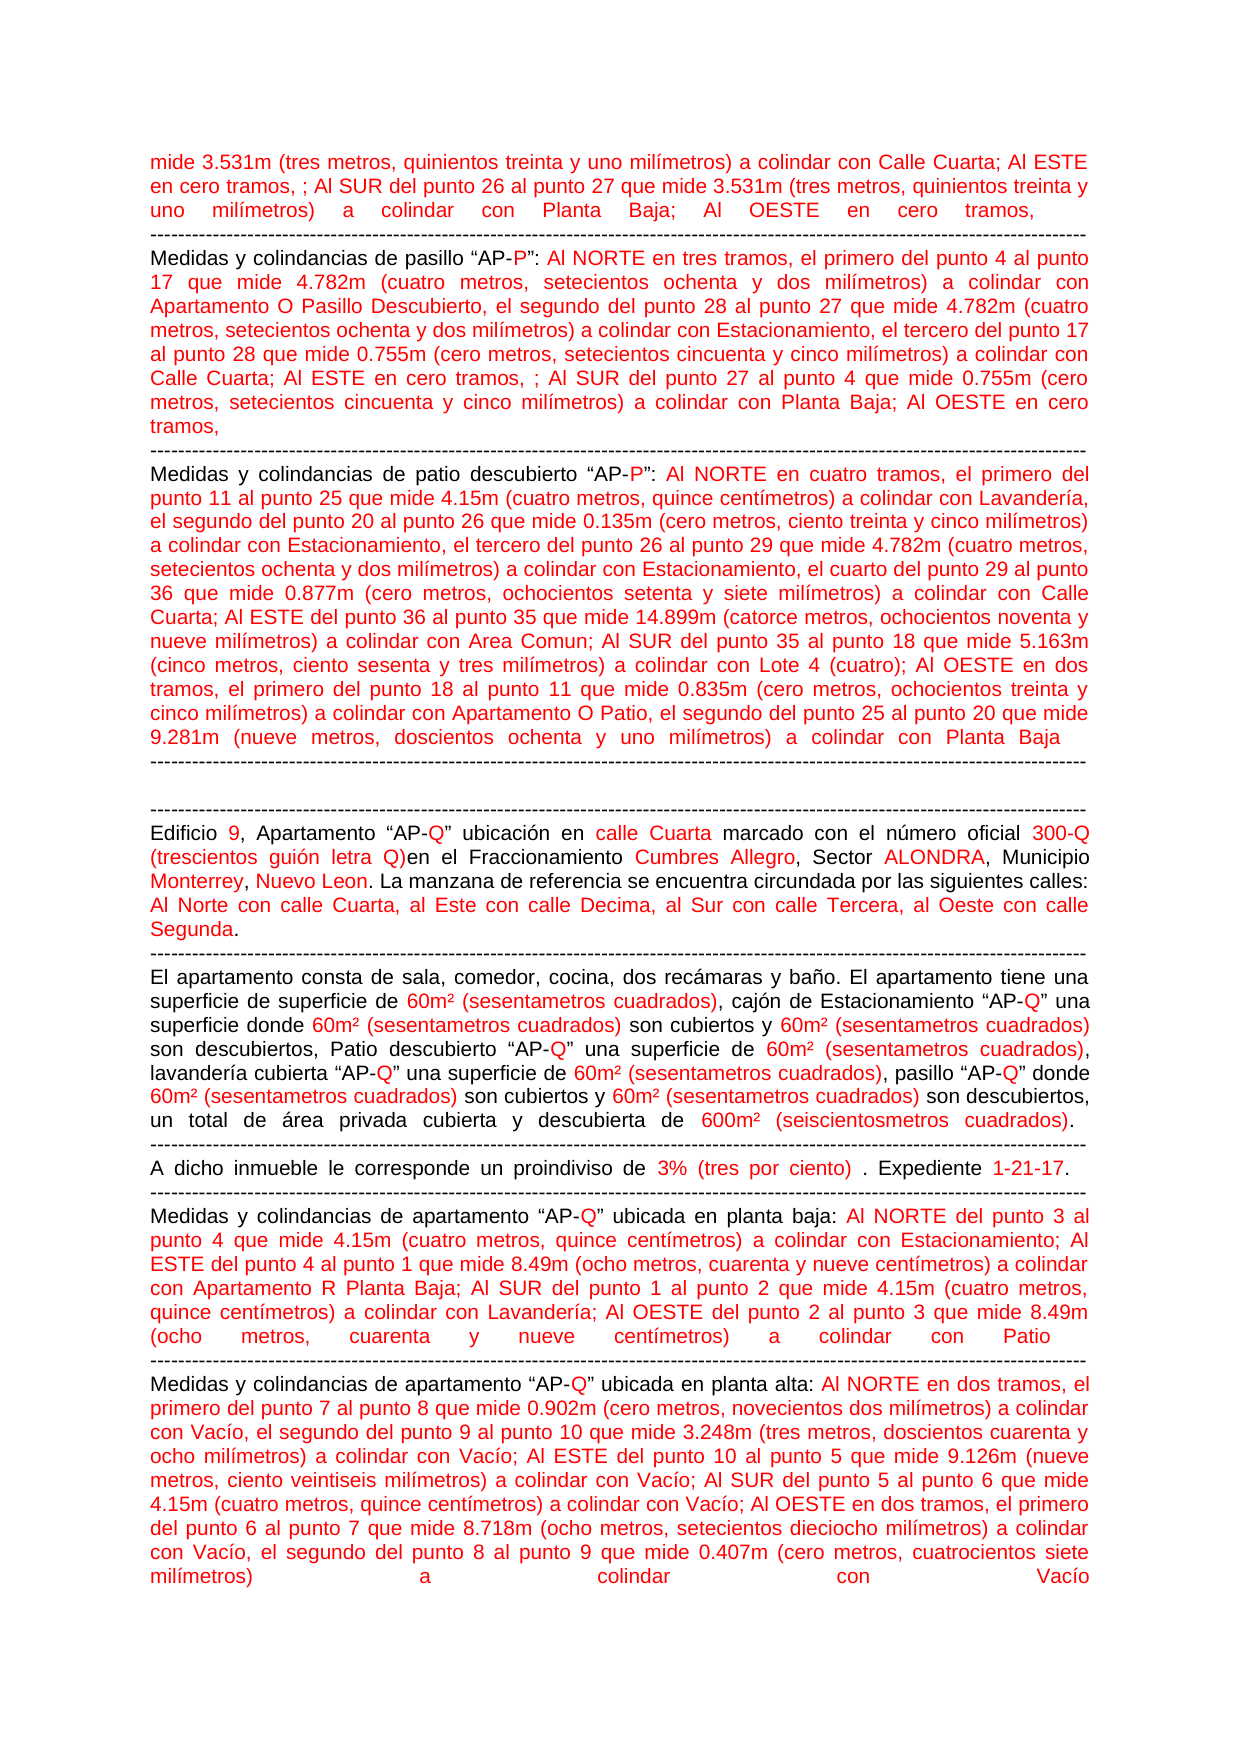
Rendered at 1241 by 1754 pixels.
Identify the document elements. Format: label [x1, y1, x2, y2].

text [150, 821, 1090, 1587]
text [150, 150, 1090, 821]
